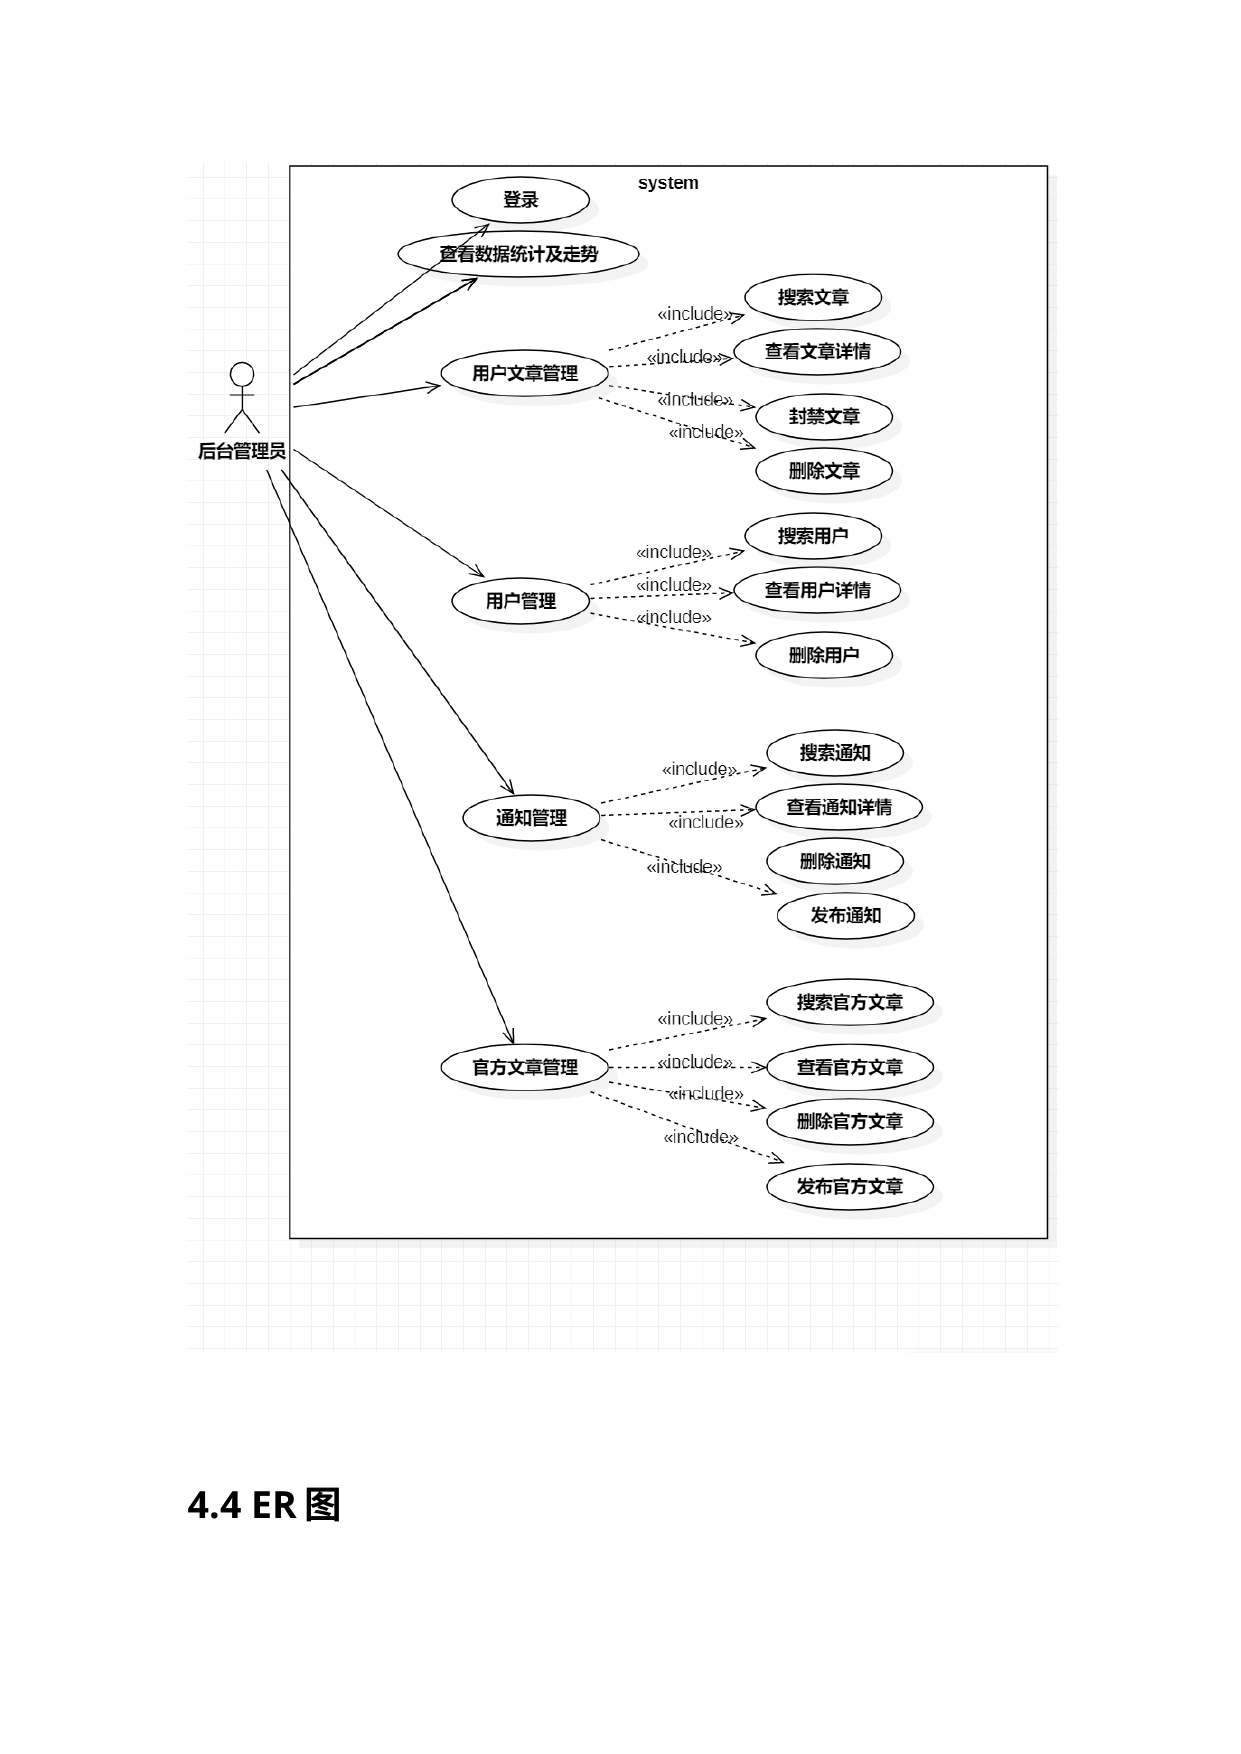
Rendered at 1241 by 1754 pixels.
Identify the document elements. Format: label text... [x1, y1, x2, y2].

picture [187, 162, 1059, 1353]
text 4.4 ER图 [187, 1470, 1053, 1535]
